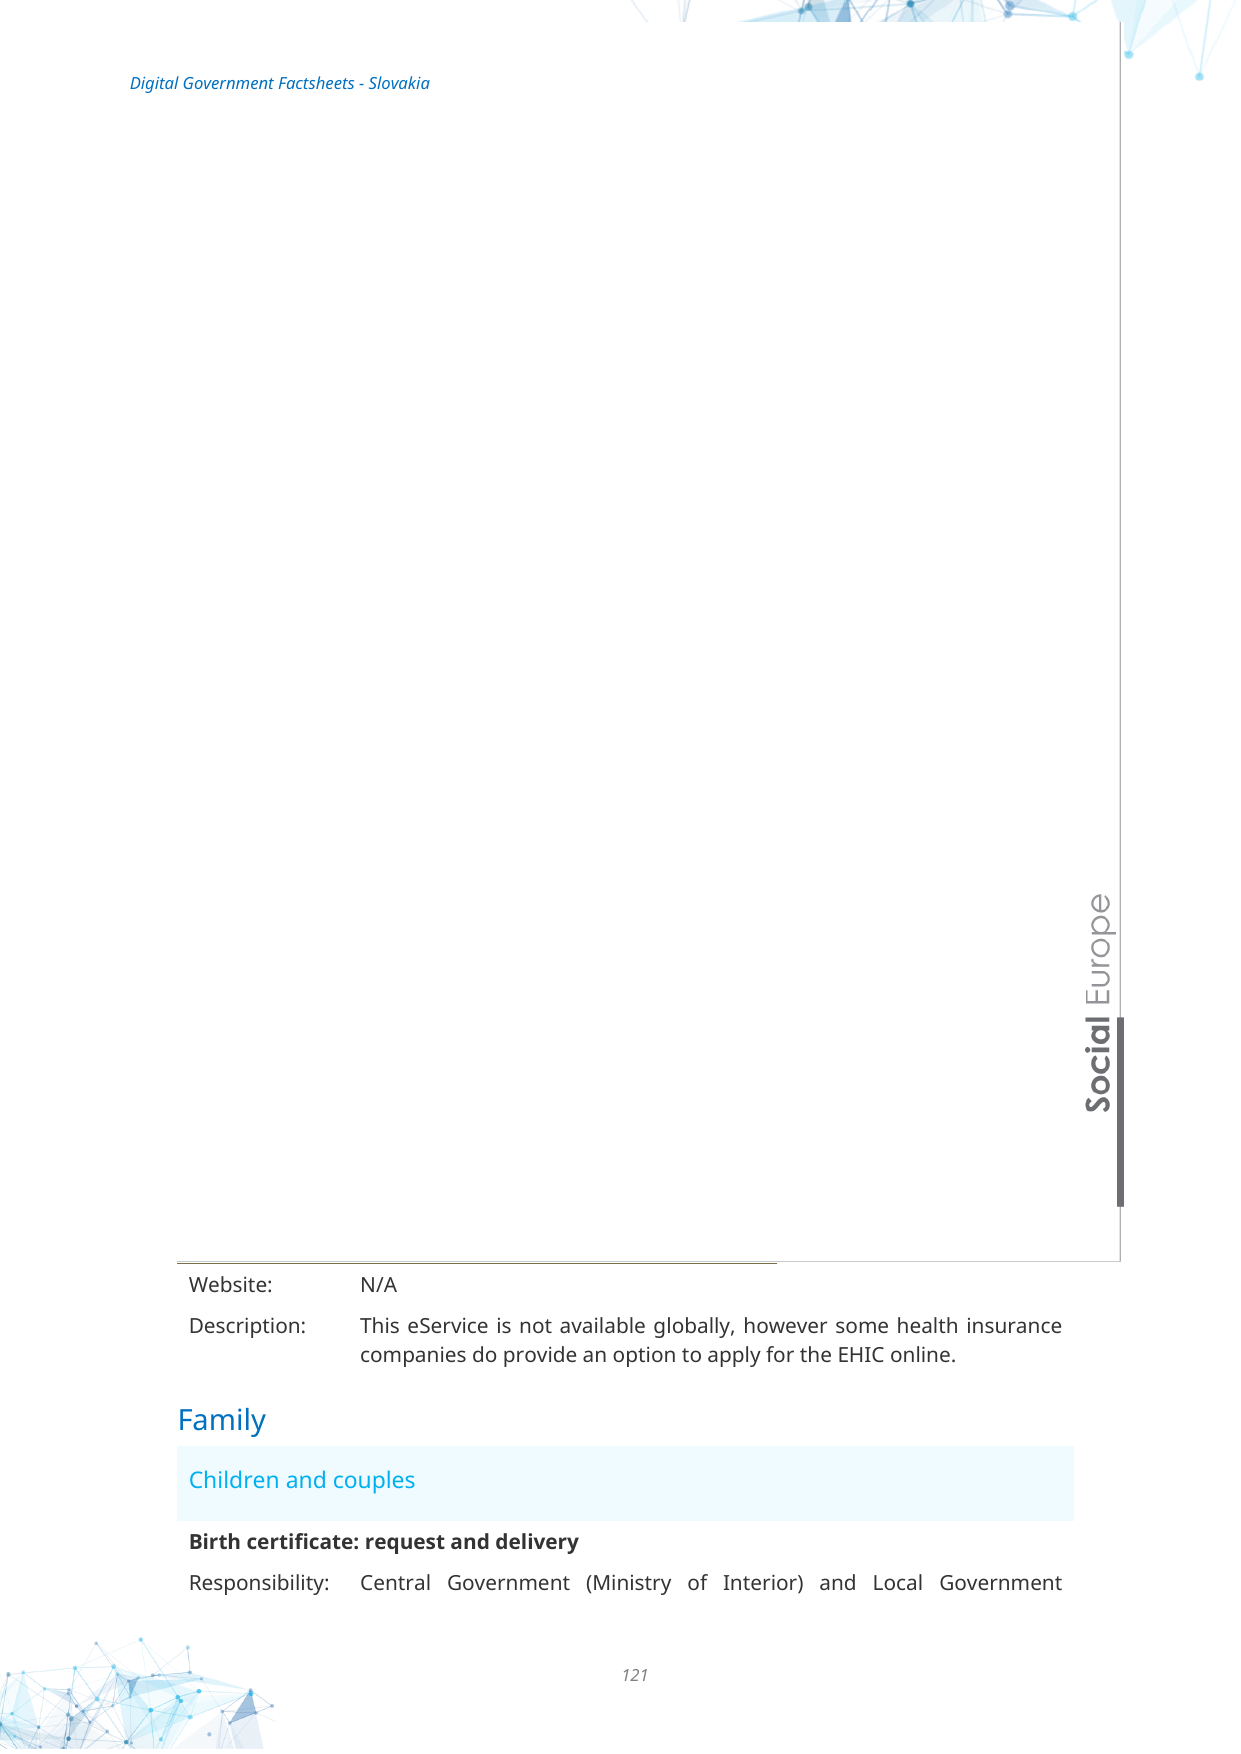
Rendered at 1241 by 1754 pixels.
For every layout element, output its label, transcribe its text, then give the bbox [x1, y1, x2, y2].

table_cell Responsibility: [177, 1562, 349, 1602]
table_cell Website: [177, 1264, 349, 1305]
table_cell This eService is not available globally, however some health insurance companies do provide an option to apply for the EHIC online. [349, 1305, 1074, 1375]
subtitle Family [177, 1400, 1092, 1439]
table_cell N/A [349, 1264, 1074, 1305]
table_cell Description: [177, 1305, 349, 1375]
table_header Children and couples [177, 1446, 1074, 1521]
table_cell Central Government (Ministry of Interior) and Local Government (Municipalities) [349, 1562, 1074, 1602]
picture [177, 22, 1124, 1262]
table_cell Birth certificate: request and delivery [177, 1521, 1074, 1562]
